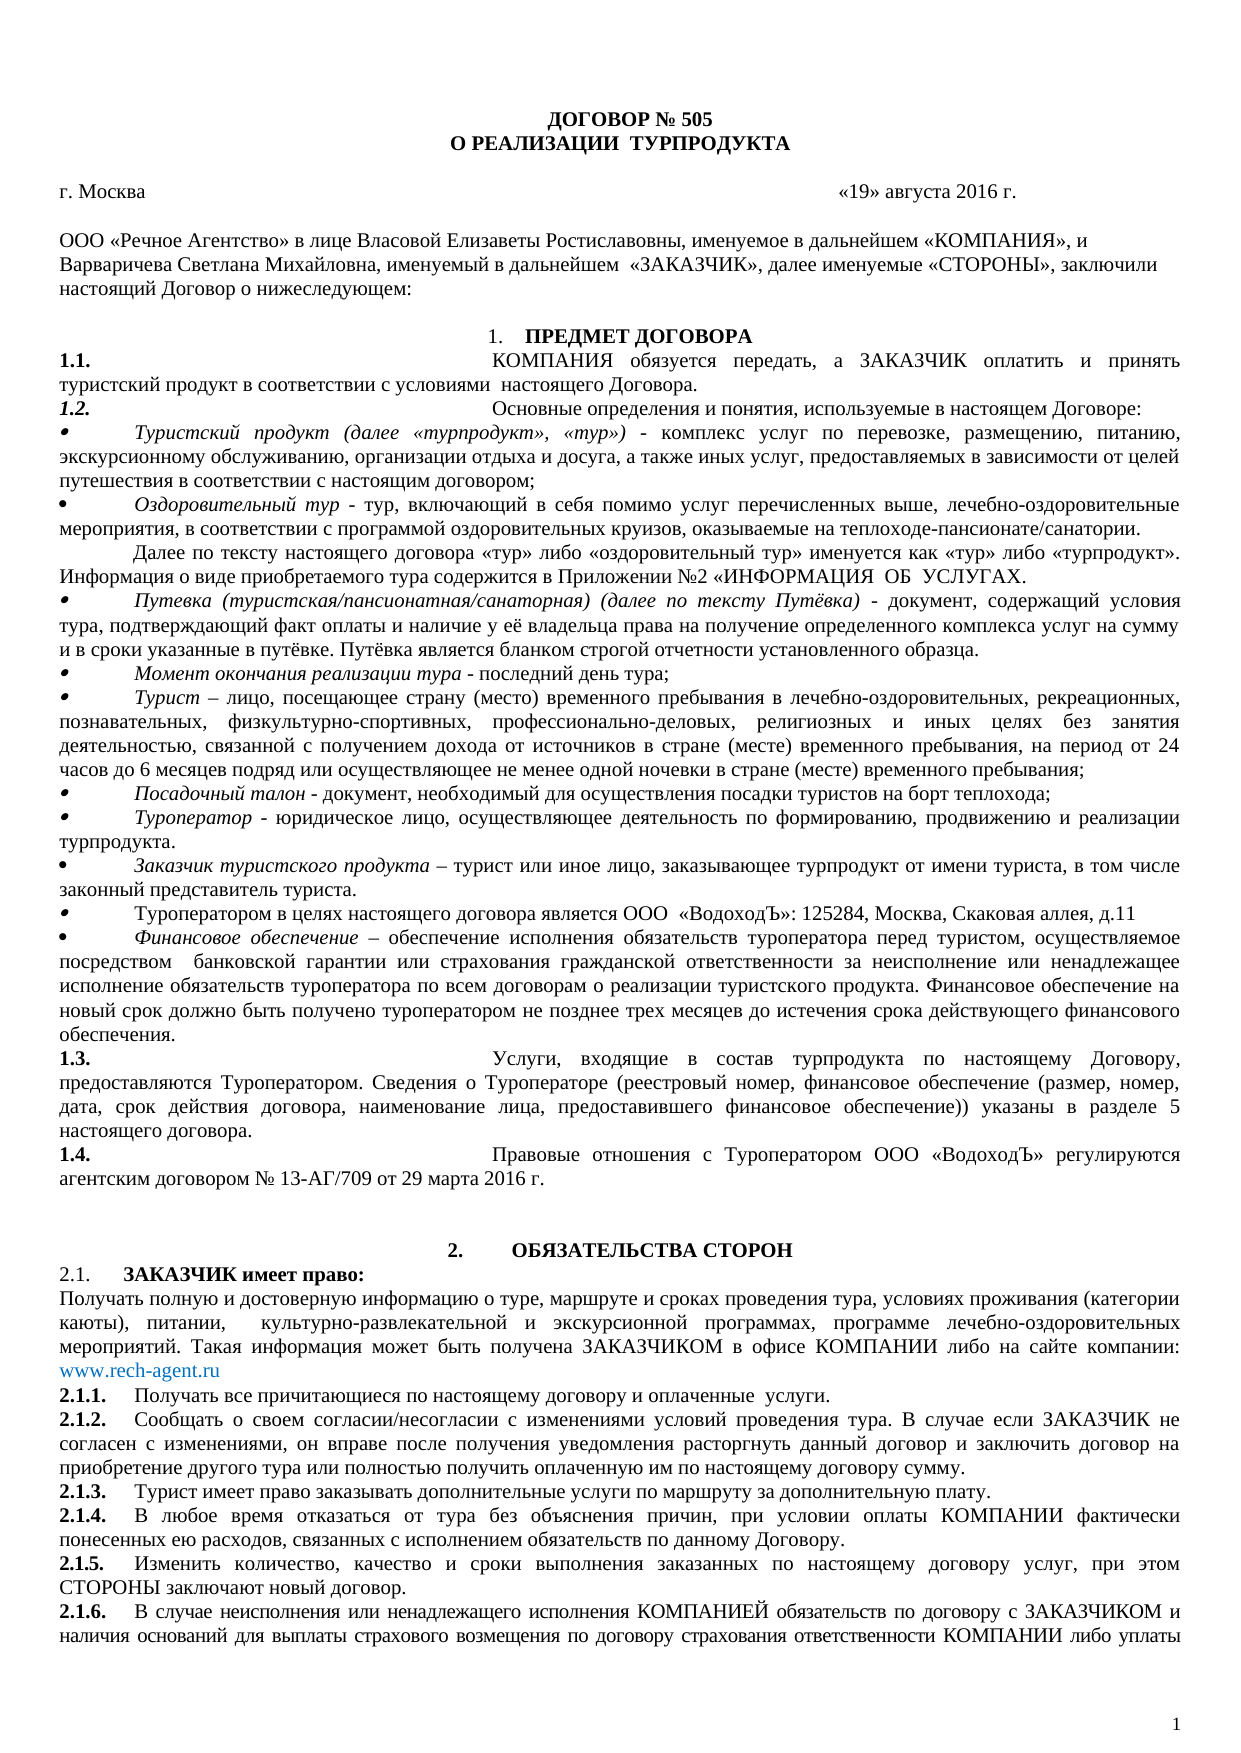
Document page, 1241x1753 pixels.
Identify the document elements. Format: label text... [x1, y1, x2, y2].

list Турист имеет право заказывать дополнительные услуги по маршруту за дополнительную плату. [59, 1479, 1181, 1503]
list Туроператором в целях настоящего договора является ООО «ВодоходЪ»: 125284, Москва, Скаковая аллея, д.11 [59, 901, 1181, 925]
list В любое время отказаться от тура без объяснения причин, при условии оплаты КОМПАНИИ фактически понесенных ею расходов, связанных с исполнением обязательств по данному Договору. [59, 1503, 1181, 1551]
list Изменить количество, качество и сроки выполнения заказанных по настоящему договору услуг, при этом СТОРОНЫ заключают новый договор. [59, 1551, 1181, 1599]
list ЗАКАЗЧИК имеет право: [59, 1262, 1181, 1286]
text ООО «Речное Агентство» в лице Власовой Елизаветы Ростиславовны, именуемое в дальнейшем «КОМПАНИЯ», и Варваричева Светлана Михайловна, именуемый в дальнейшем «ЗАКАЗЧИК», далее именуемые «СТОРОНЫ», заключили настоящий Договор о нижеследующем: [59, 227, 1181, 300]
list Туроператор - юридическое лицо, осуществляющее деятельность по формированию, продвижению и реализации турпродукта. [59, 805, 1181, 853]
list Момент окончания реализации тура - последний день тура; [59, 661, 1181, 685]
list Посадочный талон - документ, необходимый для осуществления посадки туристов на борт теплохода; [59, 781, 1181, 805]
text Получать полную и достоверную информацию о туре, маршруте и сроках проведения тура, условиях проживания (категории каюты), питании, культурно-развлекательной и экскурсионной программах, программе лечебно-оздоровительных мероприятий. Такая информация может быть получена ЗАКАЗЧИКОМ в офисе КОМПАНИИ либо на сайте компании: www.rech-agent.ru [59, 1286, 1181, 1382]
list Туристский продукт (далее «турпродукт», «тур») - комплекс услуг по перевозке, размещению, питанию, экскурсионному обслуживанию, организации отдыха и досуга, а также иных услуг, предоставляемых в зависимости от целей путешествия в соответствии с настоящим договором; [59, 420, 1181, 492]
subtitle О РЕАЛИЗАЦИИ ТУРПРОДУКТА [59, 131, 1181, 155]
list Путевка (туристская/пансионатная/санаторная) (далее по тексту Путёвка) - документ, содержащий условия тура, подтверждающий факт оплаты и наличие у её владельца права на получение определенного комплекса услуг на сумму и в сроки указанные в путёвке. Путёвка является бланком строгой отчетности установленного образца. [59, 588, 1181, 637]
list Турист – лицо, посещающее страну (место) временного пребывания в лечебно-оздоровительных, рекреационных, познавательных, физкультурно-спортивных, профессионально-деловых, религиозных и иных целях без занятия деятельностью, связанной с получением дохода от источников в стране (месте) временного пребывания, на период от 24 часов до 6 месяцев подряд или осуществляющее не менее одной ночевки в стране (месте) временного пребывания; [59, 685, 1181, 781]
list Основные определения и понятия, используемые в настоящем Договоре: [59, 396, 1181, 420]
text г. Москва «19» августа 2016 г. [59, 179, 1181, 203]
list Получать все причитающиеся по настоящему договору и оплаченные услуги. [59, 1382, 1181, 1407]
list ПРЕДМЕТ ДОГОВОРА [59, 324, 1181, 348]
list Услуги, входящие в состав турпродукта по настоящему Договору, предоставляются Туроператором. Сведения о Туроператоре (реестровый номер, финансовое обеспечение (размер, номер, дата, срок действия договора, наименование лица, предоставившего финансовое обеспечение)) указаны в разделе 5 настоящего договора. [59, 1046, 1181, 1142]
list КОМПАНИЯ обязуется передать, а ЗАКАЗЧИК оплатить и принять туристский продукт в соответствии с условиями настоящего Договора. [59, 348, 1181, 396]
list Сообщать о своем согласии/несогласии с изменениями условий проведения тура. В случае если ЗАКАЗЧИК не согласен с изменениями, он вправе после получения уведомления расторгнуть данный договор и заключить договор на приобретение другого тура или полностью получить оплаченную им по настоящему договору сумму. [59, 1407, 1181, 1479]
text Далее по тексту настоящего договора «тур» либо «оздоровительный тур» именуется как «тур» либо «турпродукт». Информация о виде приобретаемого тура содержится в Приложении №2 «ИНФОРМАЦИЯ ОБ УСЛУГАХ. [59, 540, 1181, 588]
list Финансовое обеспечение – обеспечение исполнения обязательств туроператора перед туристом, осуществляемое посредством банковской гарантии или страхования гражданской ответственности за неисполнение или ненадлежащее исполнение обязательств туроператора по всем договорам о реализации туристского продукта. Финансовое обеспечение на новый срок должно быть получено туроператором не позднее трех месяцев до истечения срока действующего финансового обеспечения. [59, 925, 1181, 1046]
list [59, 1599, 1181, 1647]
list Правовые отношения с Туроператором ООО «ВодоходЪ» регулируются агентским договором № 13-АГ/709 от 29 марта 2016 г. [59, 1142, 1181, 1190]
subtitle ДОГОВОР № 505 [59, 107, 1201, 131]
list Заказчик туристского продукта – турист или иное лицо, заказывающее турпродукт от имени туриста, в том числе законный представитель туриста. [59, 853, 1181, 901]
list ОБЯЗАТЕЛЬСТВА СТОРОН [59, 1238, 1181, 1262]
list Оздоровительный тур - тур, включающий в себя помимо услуг перечисленных выше, лечебно-оздоровительные мероприятия, в соответствии с программой оздоровительных круизов, оказываемые на теплоходе-пансионате/санатории. [59, 492, 1181, 540]
